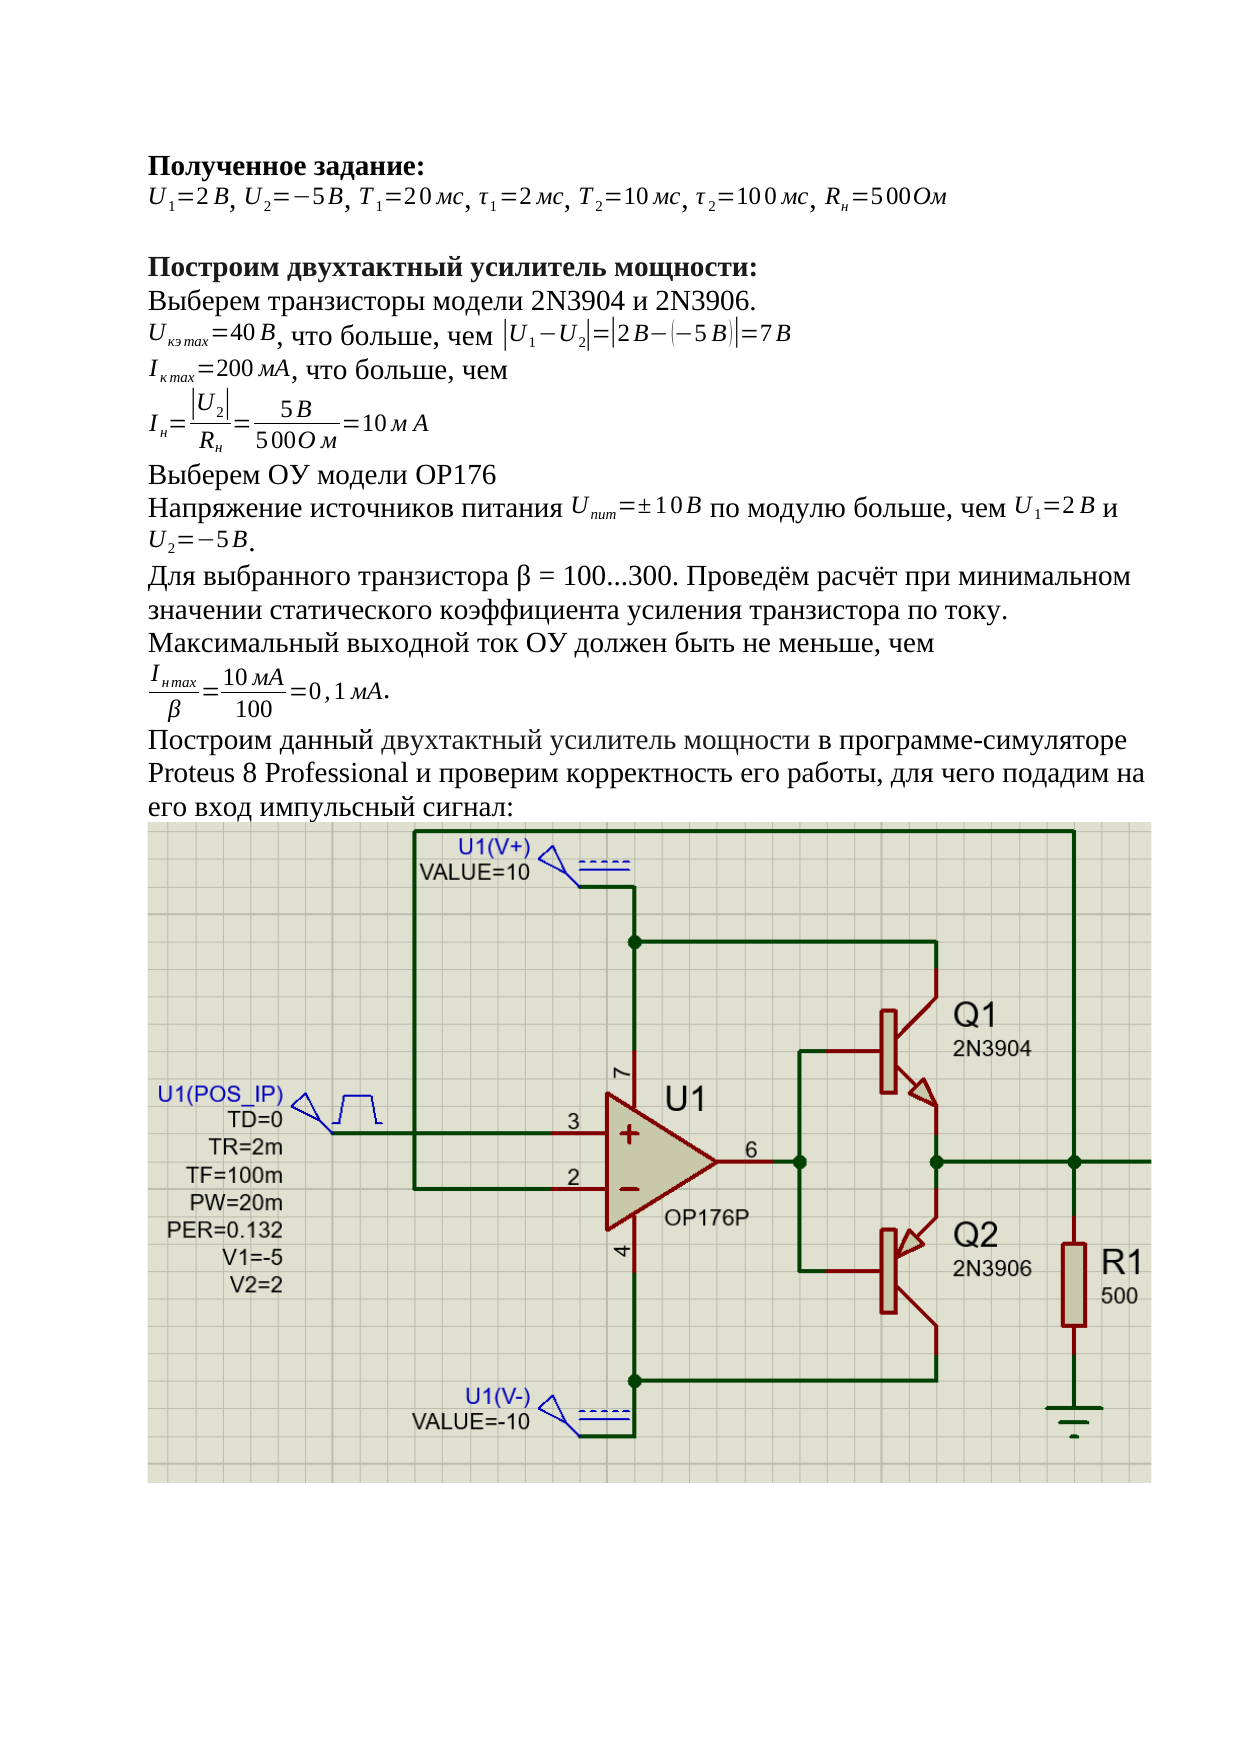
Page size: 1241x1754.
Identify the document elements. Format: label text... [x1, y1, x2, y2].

picture [147, 822, 1152, 1483]
text . [148, 659, 1152, 722]
text Выберем ОУ модели OP176 [148, 457, 1152, 490]
text , что больше, чем [148, 352, 1152, 387]
text Построим данный двухтактный усилитель мощности в программе-симуляторе Proteus 8 Professional и проверим корректность его работы, для чего подадим на его вход импульсный сигнал: [148, 722, 1152, 822]
text Для выбранного транзистора β = 100...300. Проведём расчёт при минимальном [148, 558, 1152, 592]
text Выберем транзисторы модели 2N3904 и 2N3906. [148, 283, 1152, 317]
text , , , , , , [148, 181, 1152, 216]
text Напряжение источников питания по модулю больше, чем и . [148, 490, 1152, 558]
text значении статического коэффициента усиления транзистора по току. Максимальный выходной ток ОУ должен быть не меньше, чем [148, 592, 1152, 659]
text , что больше, чем [148, 317, 1152, 352]
text Построим двухтактный усилитель мощности: [148, 249, 1152, 283]
text Полученное задание: [148, 148, 1152, 181]
